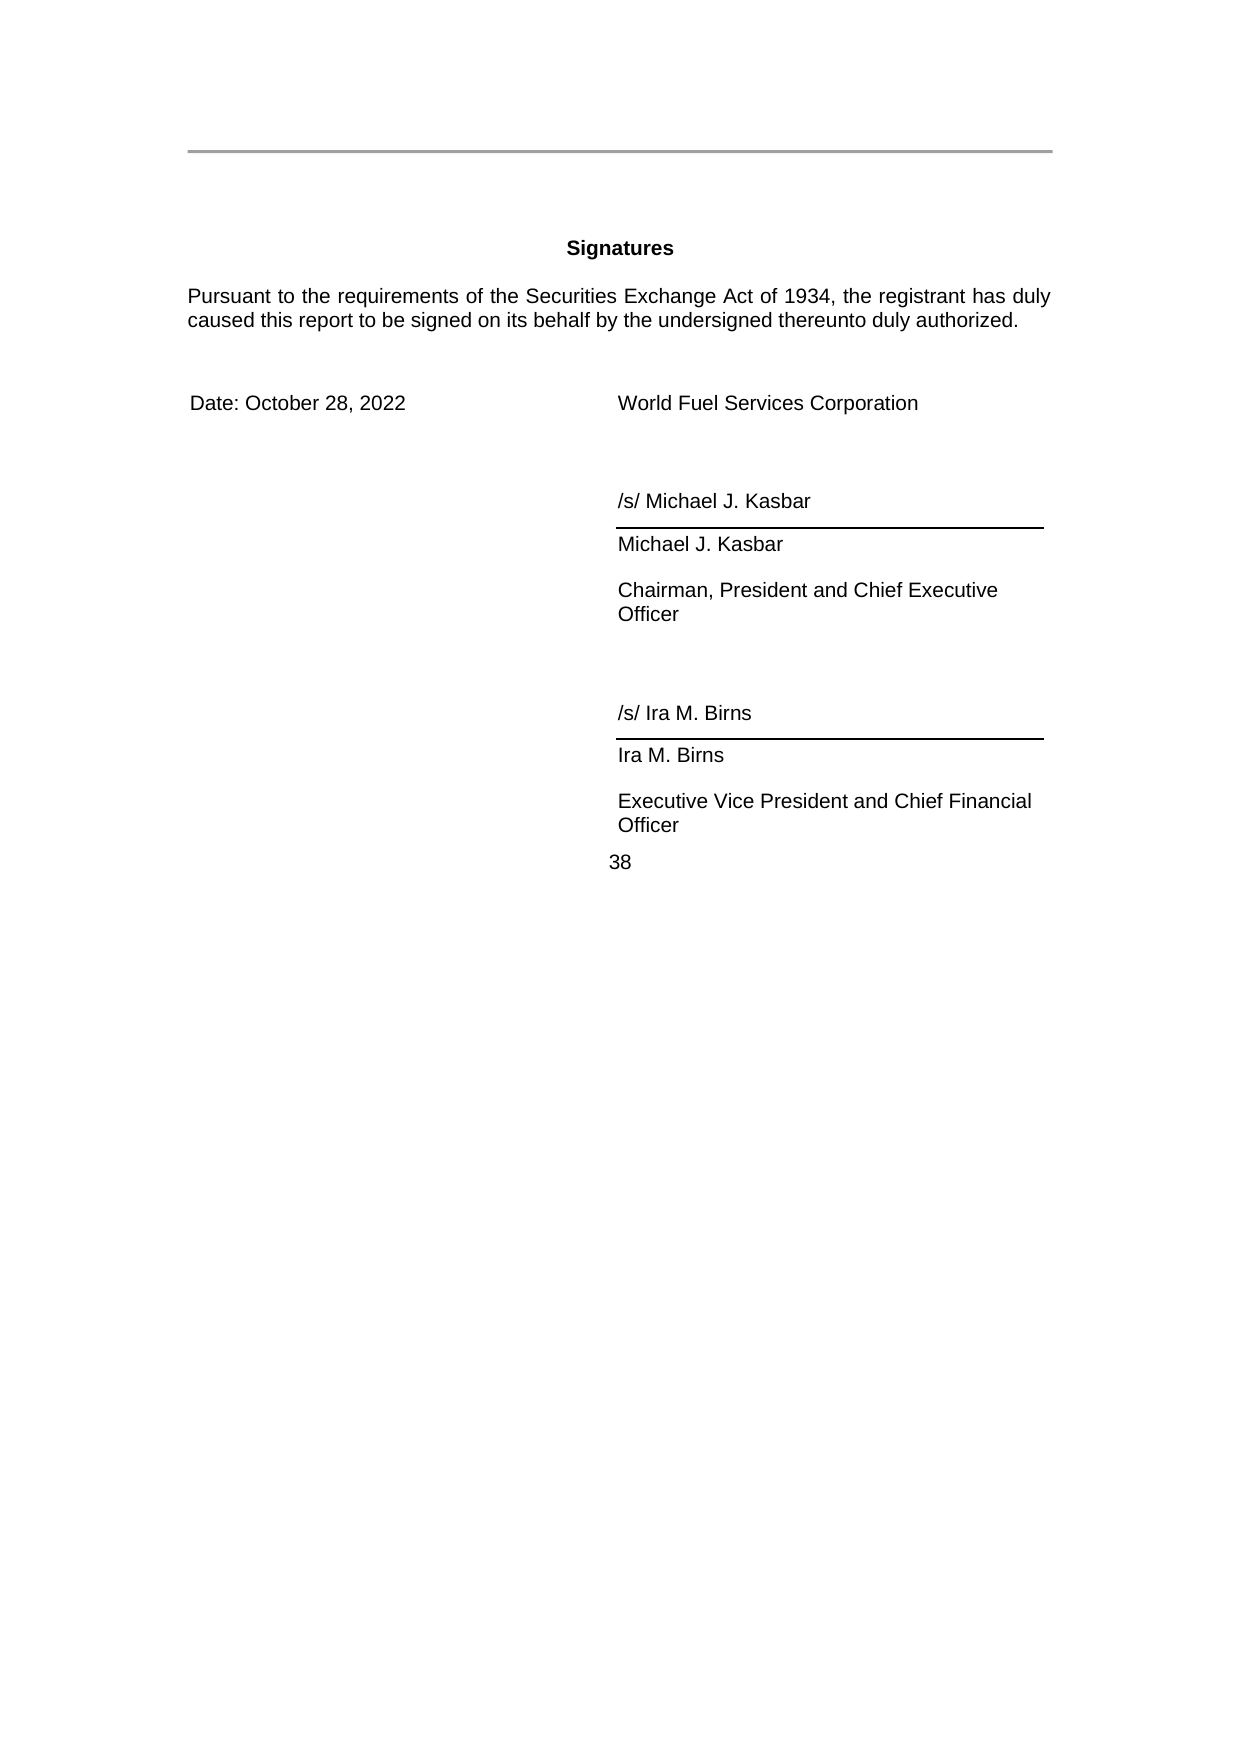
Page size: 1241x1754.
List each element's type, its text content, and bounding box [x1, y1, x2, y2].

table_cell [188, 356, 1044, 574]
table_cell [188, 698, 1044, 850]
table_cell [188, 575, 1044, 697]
text Signatures [187, 236, 1053, 260]
text 38 [187, 850, 1053, 874]
text Pursuant to the requirements of the Securities Exchange Act of 1934, the registrant has duly caused this report to be signed on its behalf by the undersigned thereunto duly authorized. [187, 284, 1053, 332]
